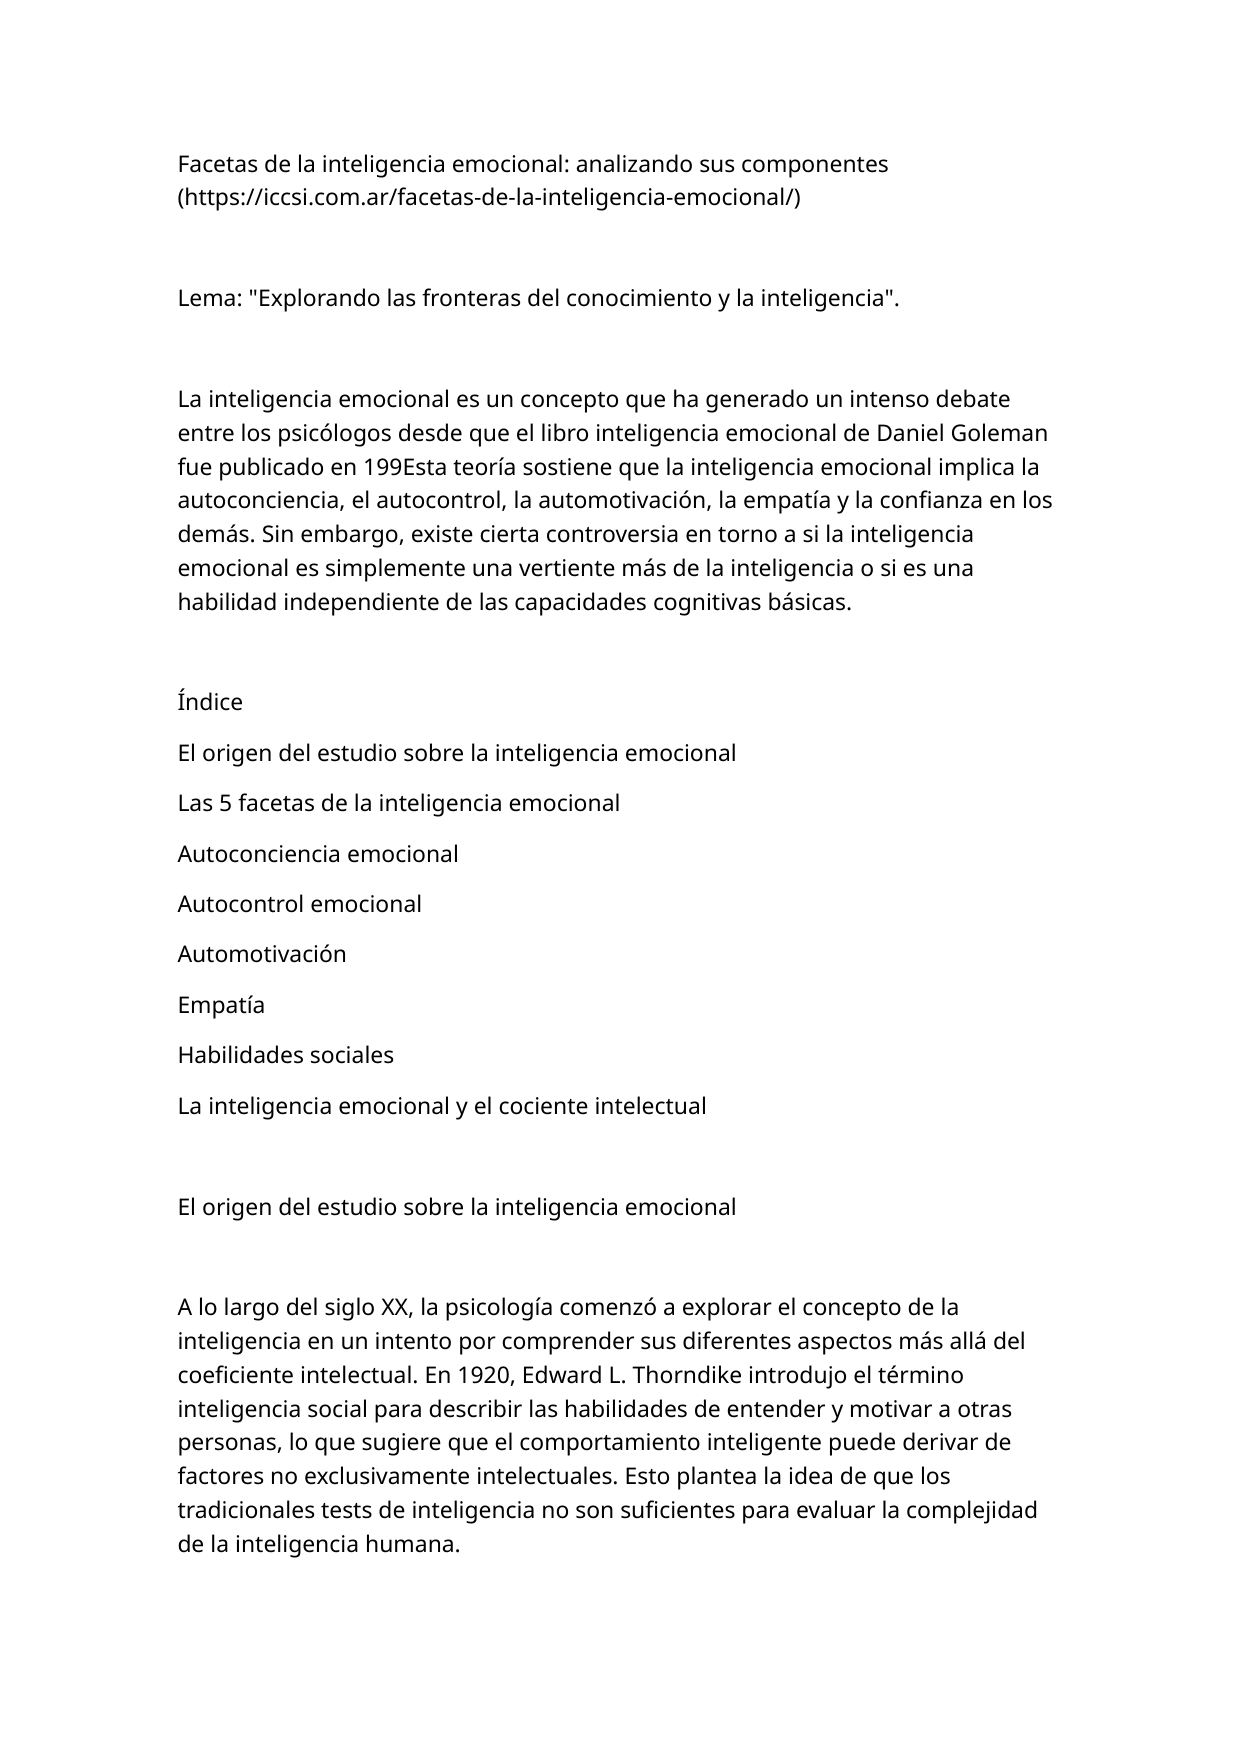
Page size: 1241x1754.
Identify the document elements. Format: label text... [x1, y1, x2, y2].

text El origen del estudio sobre la inteligencia emocional [177, 1191, 1063, 1222]
text Habilidades sociales [177, 1039, 1063, 1071]
text Las 5 facetas de la inteligencia emocional [177, 787, 1063, 818]
text Autocontrol emocional [177, 888, 1063, 919]
text Empatía [177, 989, 1063, 1020]
text Automotivación [177, 938, 1063, 970]
text Autoconciencia emocional [177, 838, 1063, 869]
text A lo largo del siglo XX, la psicología comenzó a explorar el concepto de la inteligencia en un intento por comprender sus diferentes aspectos más allá del coeficiente intelectual. En 1920, Edward L. Thorndike introdujo el término inteligencia social para describir las habilidades de entender y motivar a otras personas, lo que sugiere que el comportamiento inteligente puede derivar de factores no exclusivamente intelectuales. Esto plantea la idea de que los tradicionales tests de inteligencia no son suficientes para evaluar la complejidad de la inteligencia humana. [177, 1291, 1063, 1559]
text Índice [177, 686, 1063, 718]
text La inteligencia emocional es un concepto que ha generado un intenso debate entre los psicólogos desde que el libro inteligencia emocional de Daniel Goleman fue publicado en 199Esta teoría sostiene que la inteligencia emocional implica la autoconciencia, el autocontrol, la automotivación, la empatía y la confianza en los demás. Sin embargo, existe cierta controversia en torno a si la inteligencia emocional es simplemente una vertiente más de la inteligencia o si es una habilidad independiente de las capacidades cognitivas básicas. [177, 383, 1063, 617]
text El origen del estudio sobre la inteligencia emocional [177, 737, 1063, 768]
text Lema: "Explorando las fronteras del conocimiento y la inteligencia". [177, 282, 1063, 313]
text La inteligencia emocional y el cociente intelectual [177, 1090, 1063, 1121]
text Facetas de la inteligencia emocional: analizando sus componentes (https://iccsi.com.ar/facetas-de-la-inteligencia-emocional/) [177, 148, 1063, 213]
